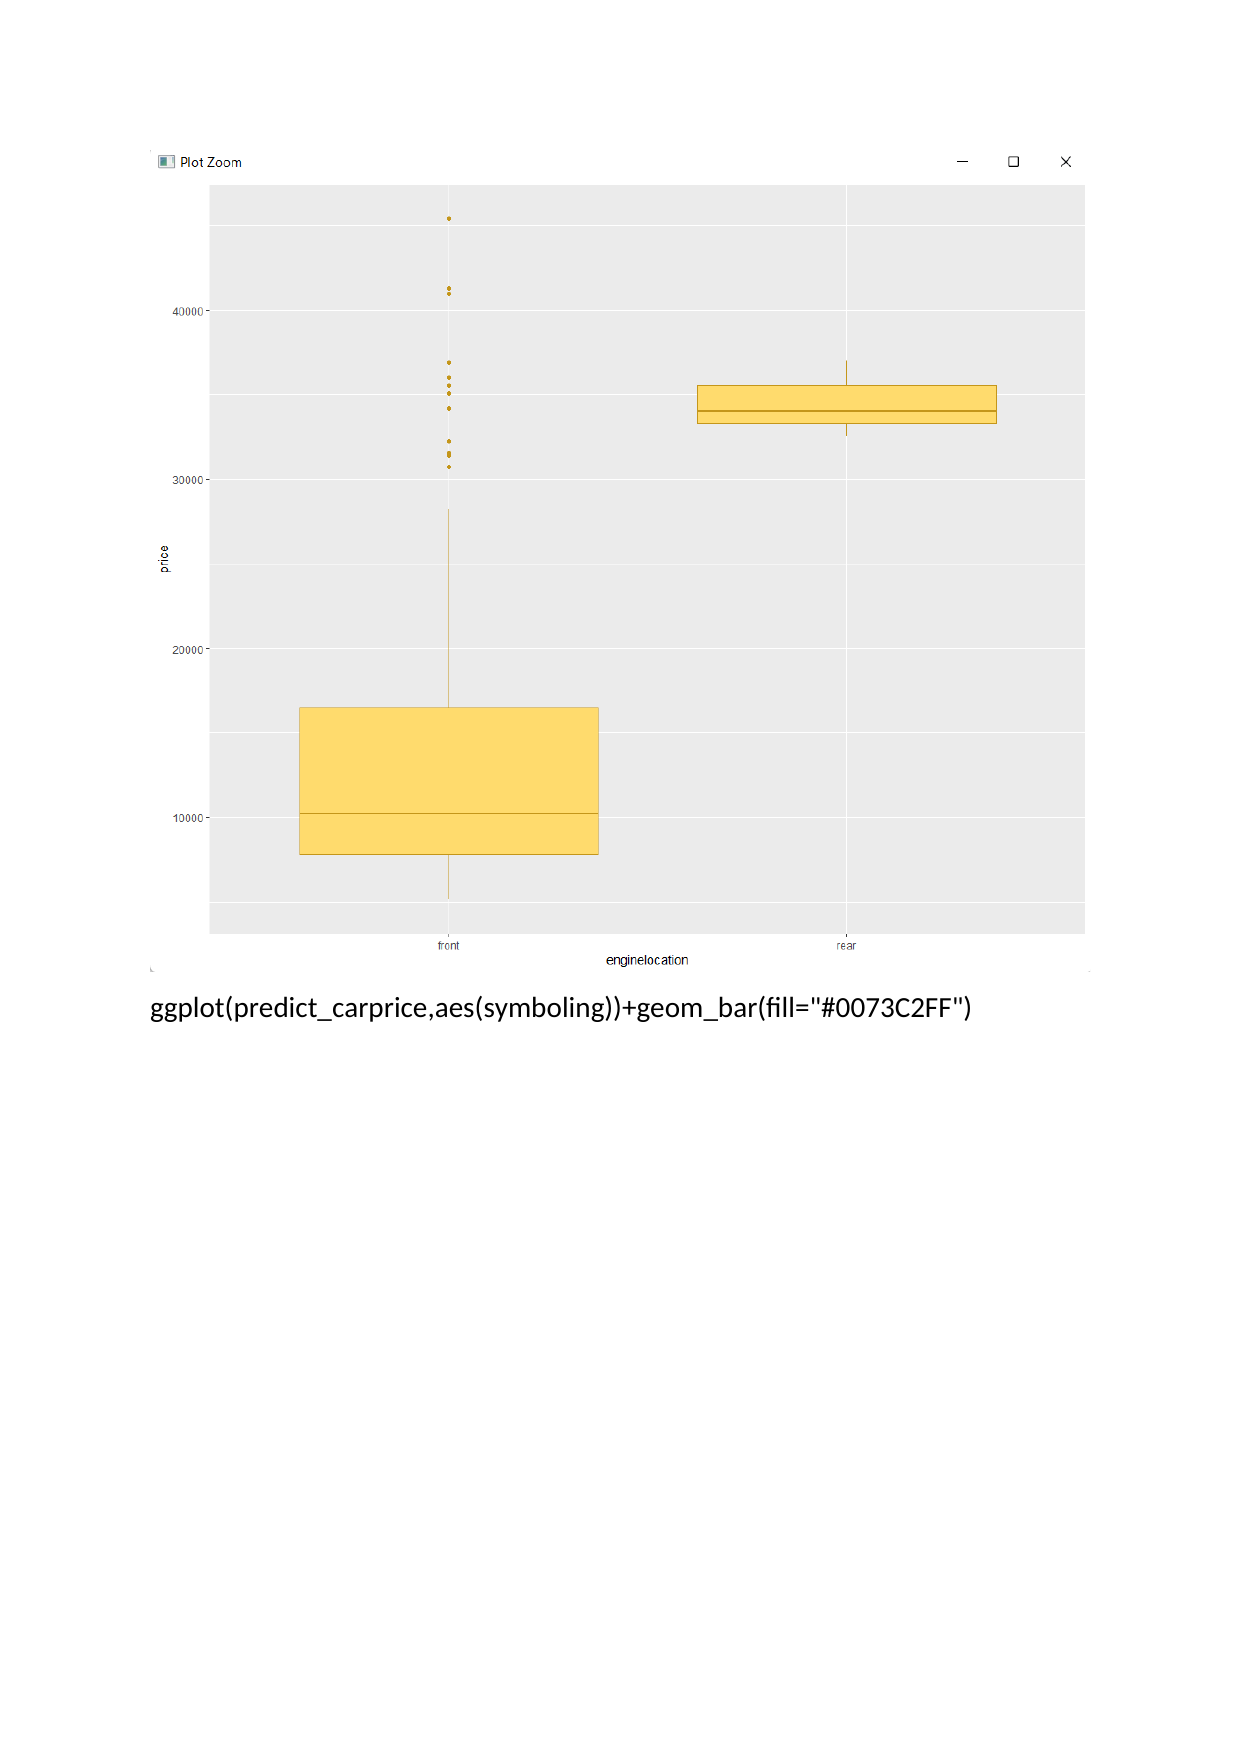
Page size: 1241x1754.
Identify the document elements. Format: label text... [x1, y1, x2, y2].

text ggplot(predict_carprice,aes(symboling))+geom_bar(fill="#0073C2FF") [150, 989, 1090, 1025]
picture [150, 150, 1091, 972]
